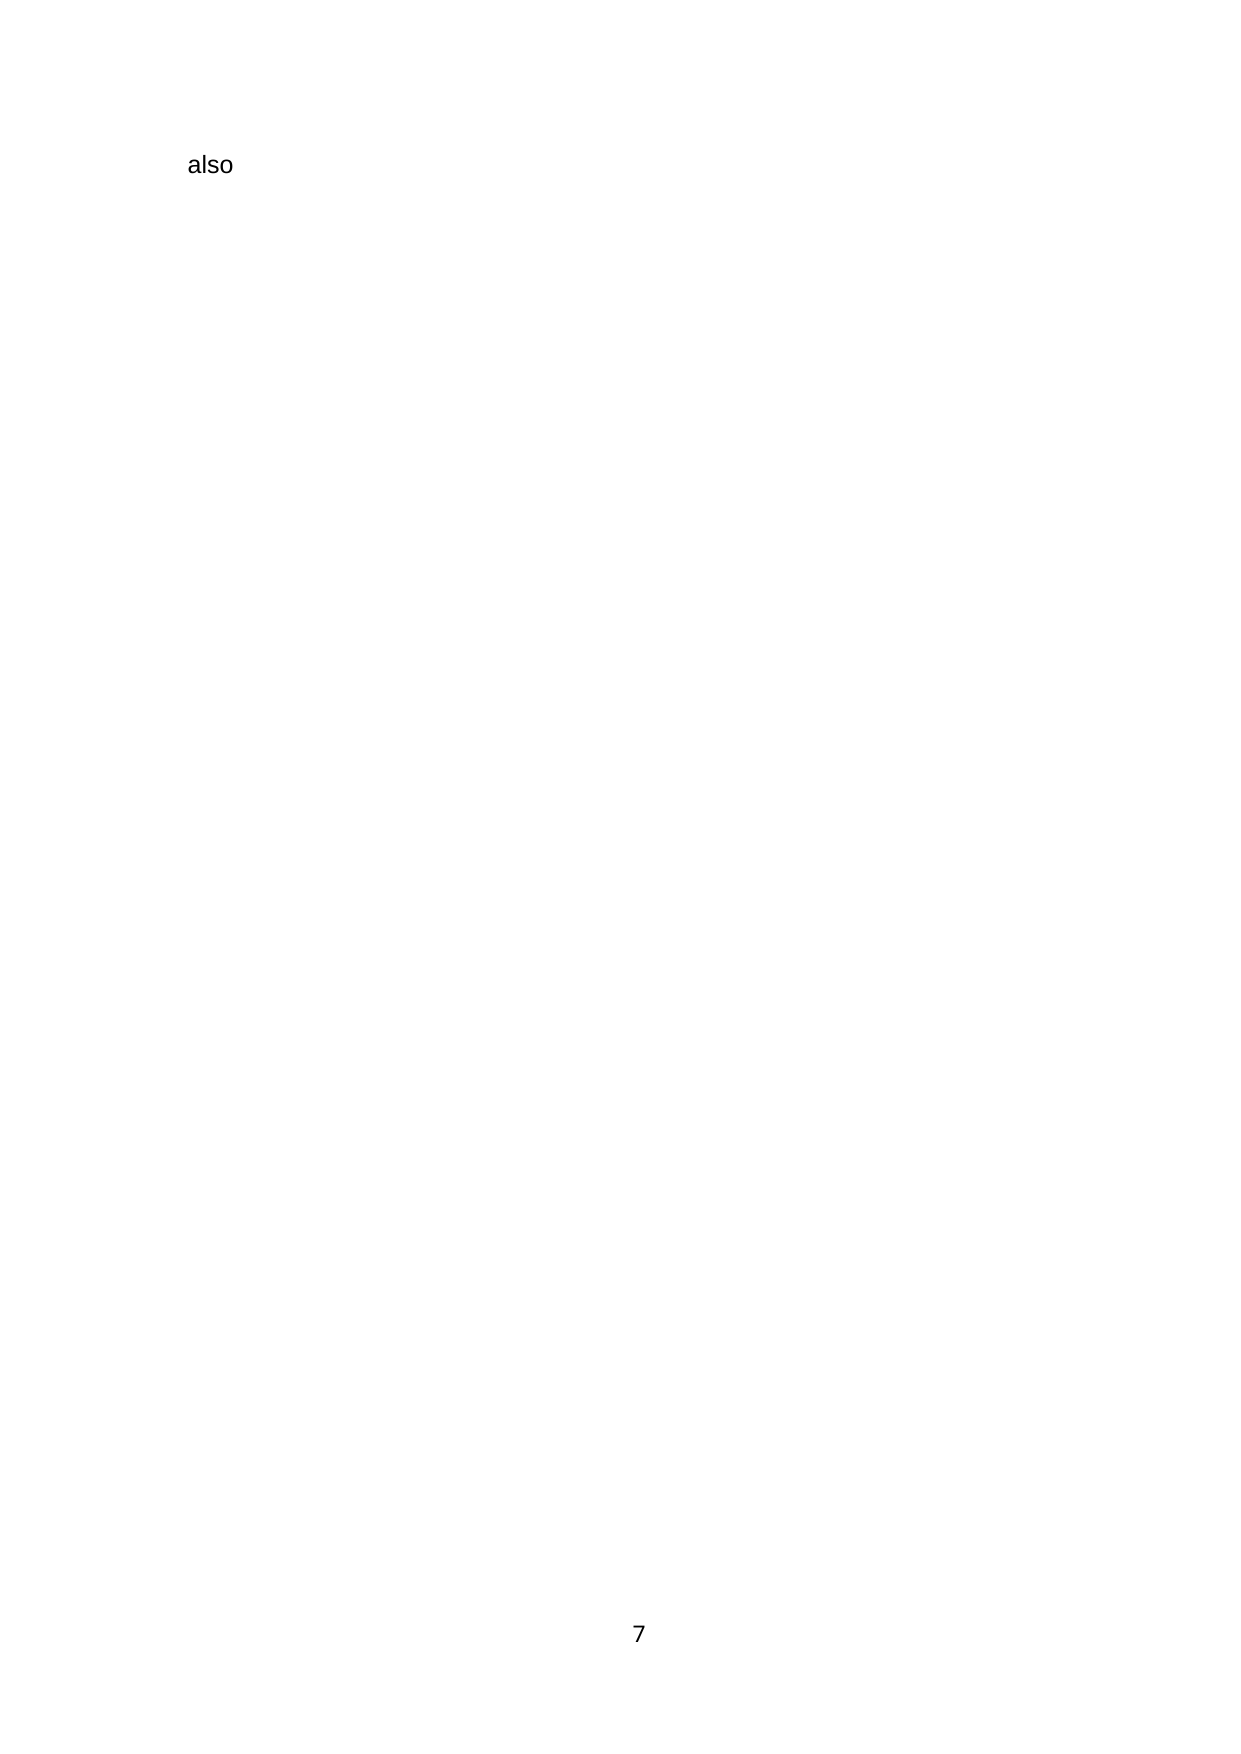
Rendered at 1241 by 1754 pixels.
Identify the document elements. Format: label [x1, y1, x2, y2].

text [187, 150, 1090, 179]
